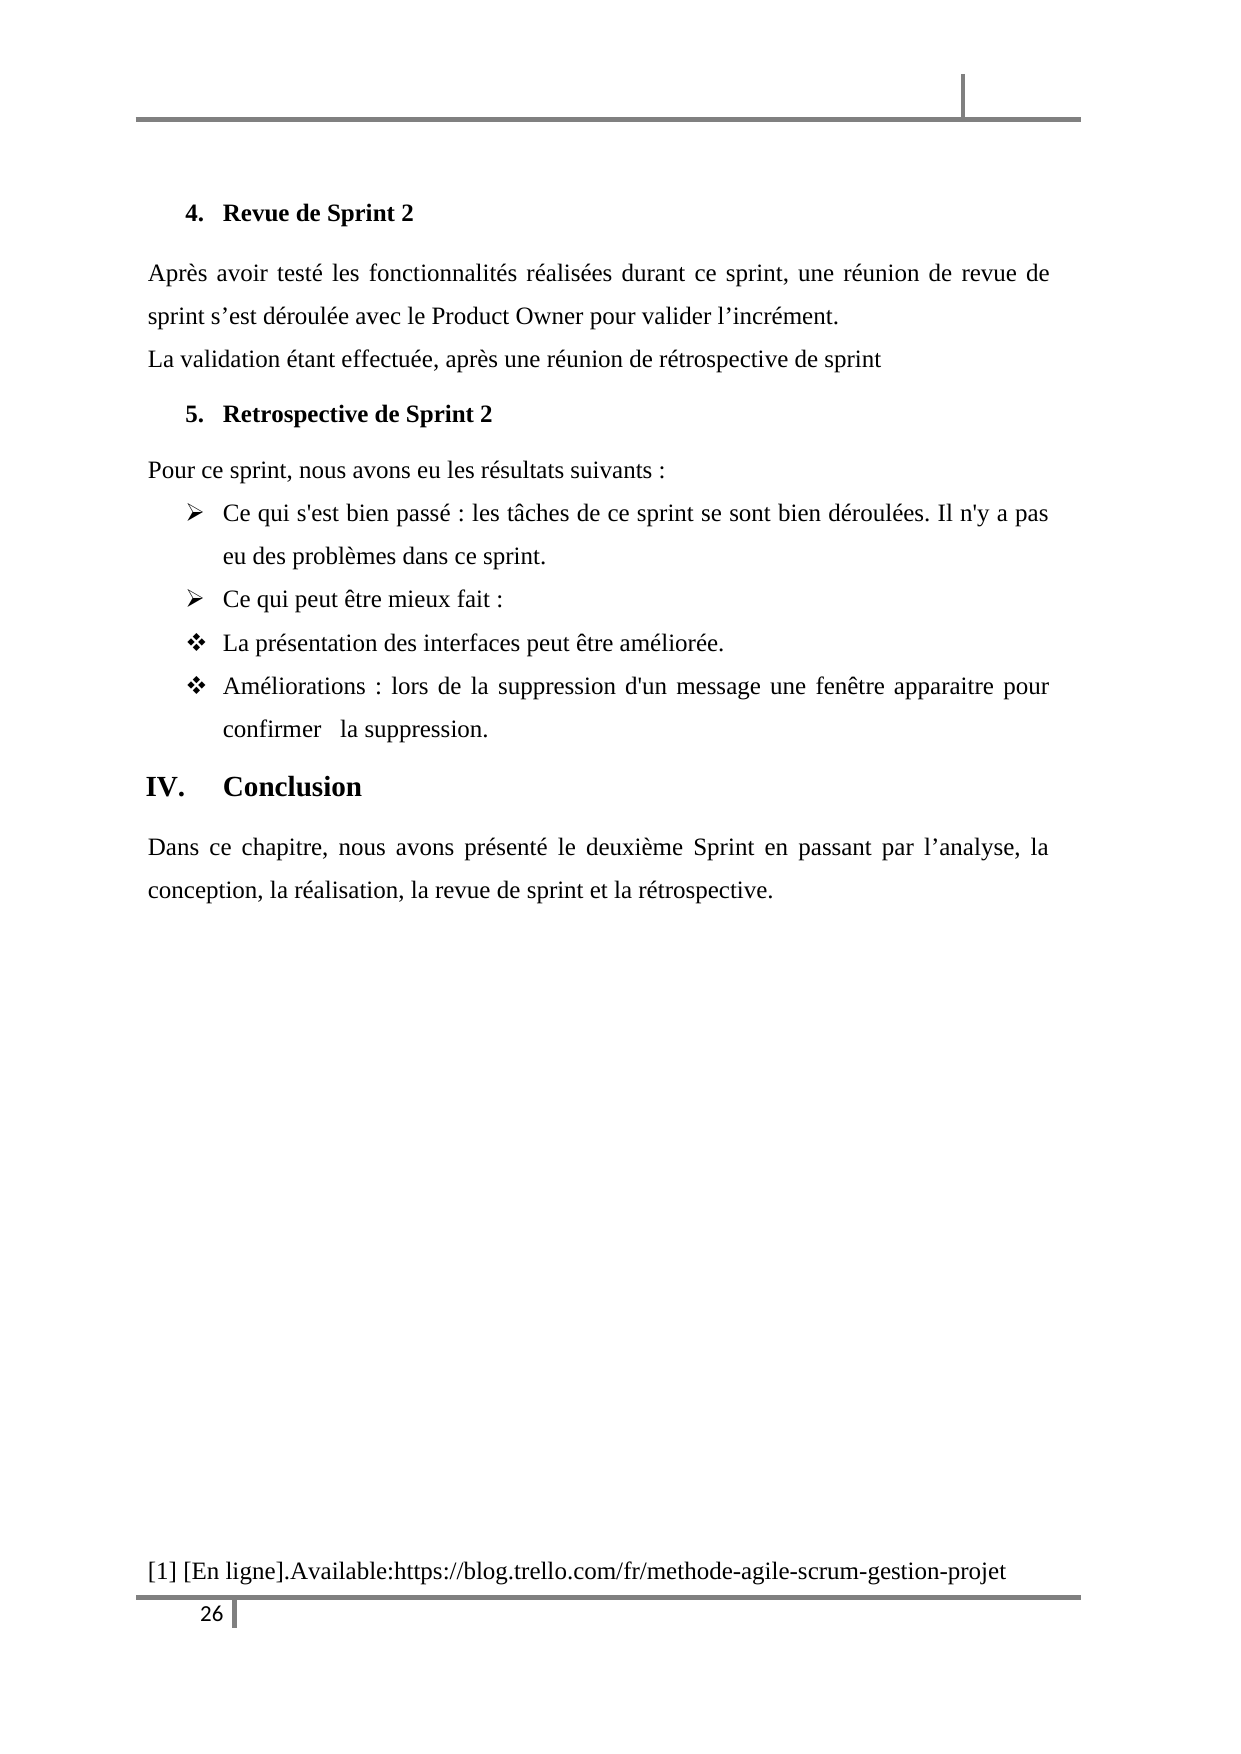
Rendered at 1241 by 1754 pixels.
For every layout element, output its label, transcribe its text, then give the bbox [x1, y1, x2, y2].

list Ce qui peut être mieux fait : [185, 584, 1051, 613]
text Dans ce chapitre, nous avons présenté le deuxième Sprint en passant par l’analyse, la conception, la réalisation, la revue de sprint et la rétrospective. [148, 832, 1051, 904]
text Pour ce sprint, nous avons eu les résultats suivants : [148, 455, 1051, 484]
list Améliorations : lors de la suppression d'un message une fenêtre apparaitre pour confirmer la suppression. [185, 671, 1051, 743]
text [1] [En ligne].Available:https://blog.trello.com/fr/methode-agile-scrum-gestion-projet [148, 1556, 1093, 1585]
list La présentation des interfaces peut être améliorée. [185, 628, 1051, 656]
text La validation étant effectuée, après une réunion de rétrospective de sprint [148, 344, 1051, 373]
text Après avoir testé les fonctionnalités réalisées durant ce sprint, une réunion de revue de sprint s’est déroulée avec le Product Owner pour valider l’incrément. [148, 258, 1051, 329]
subtitle Retrospective de Sprint 2 [185, 399, 1093, 428]
subtitle Conclusion [185, 769, 1093, 803]
list Ce qui s'est bien passé : les tâches de ce sprint se sont bien déroulées. Il n'y a pas eu des problèmes dans ce sprint. [185, 498, 1051, 570]
subtitle Revue de Sprint 2 [185, 198, 1093, 227]
